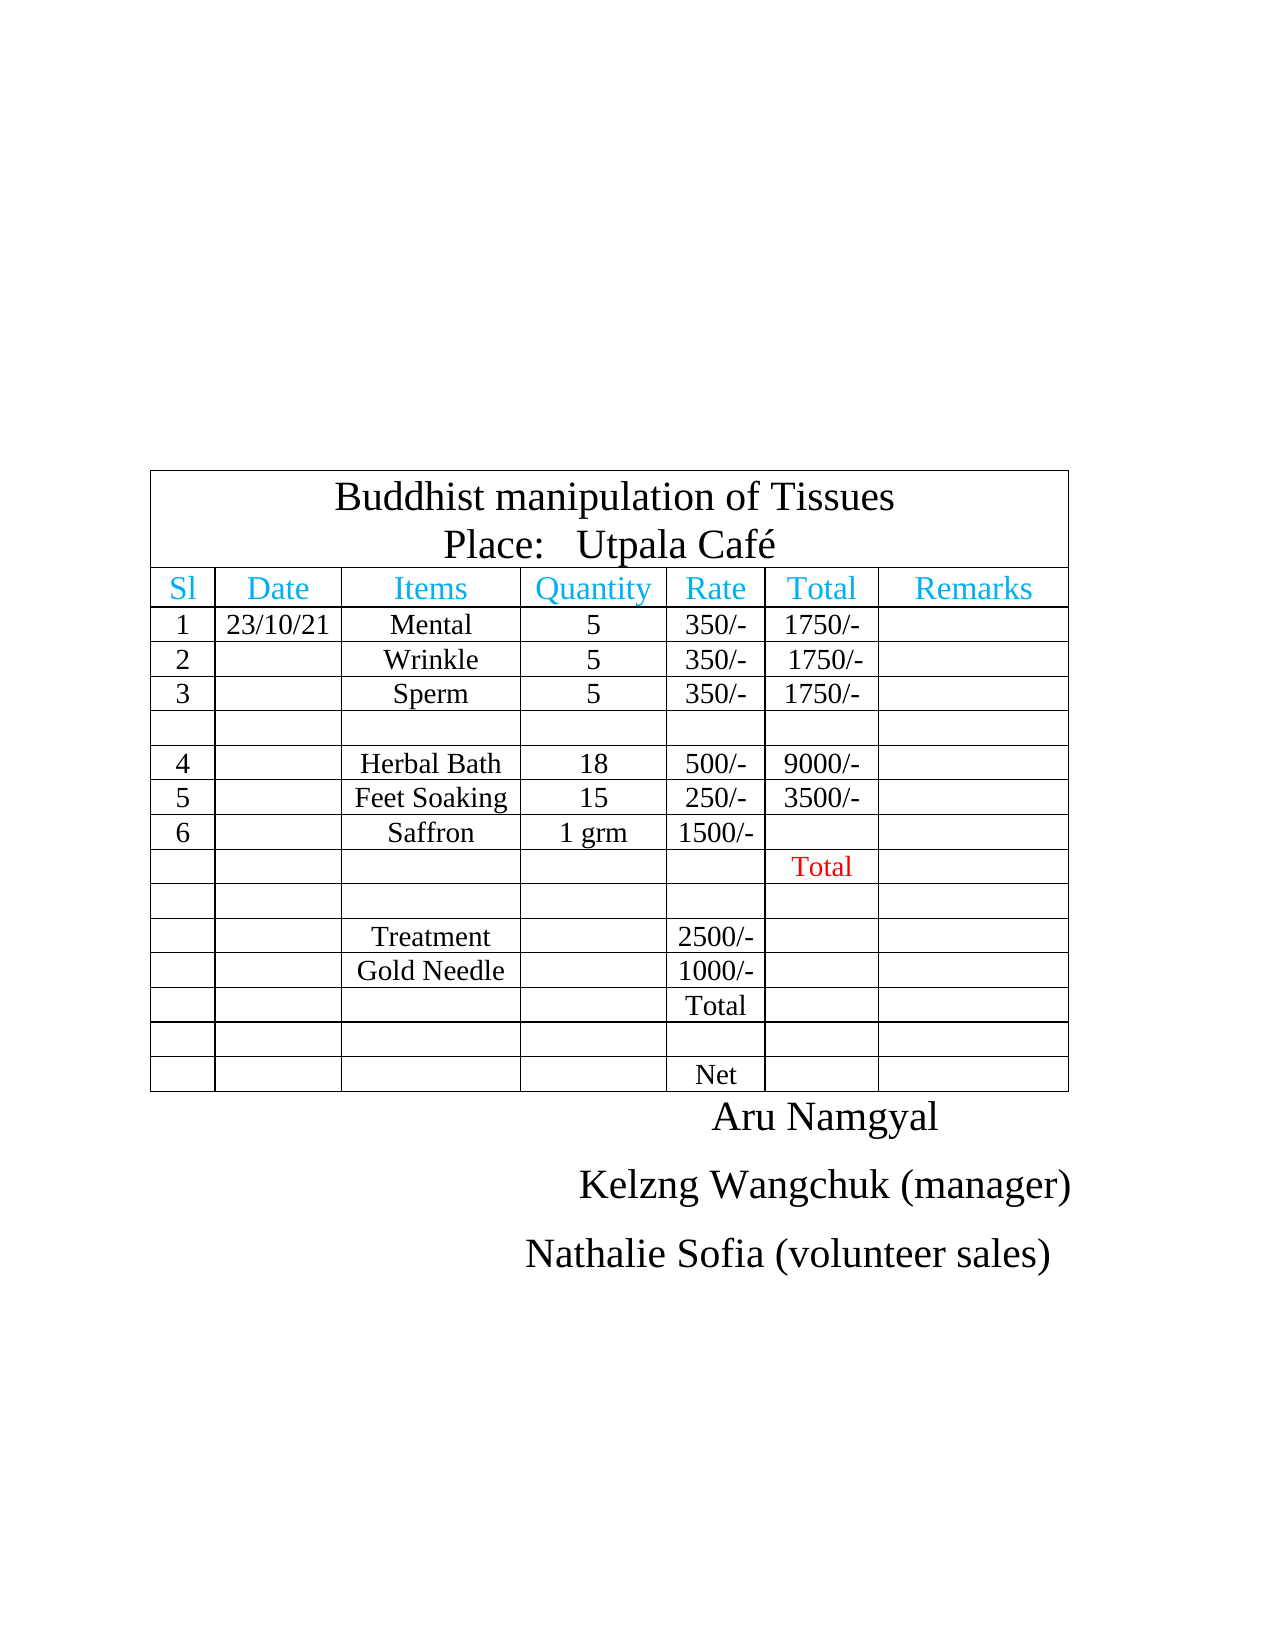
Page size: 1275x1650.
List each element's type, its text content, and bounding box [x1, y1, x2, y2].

table_cell Rate [667, 568, 764, 606]
table_cell [766, 919, 878, 952]
table_cell [216, 677, 341, 710]
table_cell [766, 1057, 878, 1091]
table_cell [879, 746, 1068, 779]
table_cell Items [342, 568, 520, 606]
table_cell 6 [151, 815, 214, 848]
table_cell [667, 711, 764, 745]
table_cell [879, 815, 1068, 848]
text Kelzng Wangchuk (manager) [450, 1160, 1125, 1208]
table_cell Gold Needle [342, 953, 520, 987]
table_cell [216, 780, 341, 814]
table_cell 2500/- [667, 919, 764, 952]
table_cell 500/- [667, 746, 764, 779]
table_cell 5 [521, 642, 666, 676]
table_cell [216, 953, 341, 987]
table_cell [151, 1057, 214, 1091]
table_cell [879, 608, 1068, 641]
table_cell [879, 850, 1068, 883]
table_cell 350/- [667, 642, 764, 676]
table_cell [667, 1023, 764, 1056]
table_cell [342, 850, 520, 883]
table_cell 1750/- [766, 608, 878, 641]
table_cell [667, 850, 764, 883]
table_cell [216, 850, 341, 883]
table_cell 15 [521, 780, 666, 814]
table_cell 350/- [667, 677, 764, 710]
table_cell Mental [342, 608, 520, 641]
table_cell 3500/- [766, 780, 878, 814]
table_cell [216, 988, 341, 1021]
table_cell [151, 850, 214, 883]
table_cell Sl [151, 568, 214, 606]
table_cell Wrinkle [342, 642, 520, 676]
table_cell 4 [151, 746, 214, 779]
table_cell [879, 919, 1068, 952]
table_cell [766, 953, 878, 987]
table_cell [342, 1057, 520, 1091]
table_cell 350/- [667, 608, 764, 641]
table_cell [216, 815, 341, 848]
table_cell 5 [521, 608, 666, 641]
table_cell [151, 884, 214, 918]
table_cell Net [667, 1057, 764, 1091]
table_cell [879, 953, 1068, 987]
table_cell 1 [151, 608, 214, 641]
table_cell [216, 919, 341, 952]
table_cell [342, 988, 520, 1021]
table_cell [216, 884, 341, 918]
table_cell Saffron [342, 815, 520, 848]
table_cell Sperm [342, 677, 520, 710]
table_cell [521, 711, 666, 745]
table_cell [151, 919, 214, 952]
table_cell [766, 884, 878, 918]
table_cell [521, 884, 666, 918]
table_cell 2 [151, 642, 214, 676]
table_cell 1750/- [766, 642, 878, 676]
table_cell 250/- [667, 780, 764, 814]
table_cell 18 [521, 746, 666, 779]
table_cell [879, 711, 1068, 745]
table_cell [216, 1057, 341, 1091]
table_cell [766, 988, 878, 1021]
table_cell Feet Soaking [342, 780, 520, 814]
table_cell Total [667, 988, 764, 1021]
table_cell [879, 780, 1068, 814]
table_header Buddhist manipulation of Tissues Place: Utpala Café [151, 471, 1068, 567]
table_cell [521, 919, 666, 952]
table_cell [879, 884, 1068, 918]
table_cell 9000/- [766, 746, 878, 779]
table_cell [151, 1023, 214, 1056]
table_cell [521, 1023, 666, 1056]
table_cell [766, 815, 878, 848]
table_cell 1750/- [766, 677, 878, 710]
table_cell [342, 1023, 520, 1056]
table_cell Total [766, 568, 878, 606]
table_cell [879, 1023, 1068, 1056]
table_cell [879, 988, 1068, 1021]
table_cell [216, 642, 341, 676]
table_cell [216, 711, 341, 745]
table_cell [521, 953, 666, 987]
table_cell [667, 884, 764, 918]
table_cell [151, 953, 214, 987]
table_cell [879, 1057, 1068, 1091]
text Aru Namgyal [150, 1092, 1125, 1139]
table_cell [521, 850, 666, 883]
table_cell 5 [521, 677, 666, 710]
table_cell [521, 988, 666, 1021]
table_cell [216, 746, 341, 779]
table_cell Date [216, 568, 341, 606]
table_cell Remarks [879, 568, 1068, 606]
table_cell [151, 711, 214, 745]
table_cell Quantity [521, 568, 666, 606]
table_cell [151, 988, 214, 1021]
table_cell Treatment [342, 919, 520, 952]
table_cell [521, 1057, 666, 1091]
table_cell [216, 1023, 341, 1056]
table_cell Herbal Bath [342, 746, 520, 779]
table_cell [342, 884, 520, 918]
table_cell 1500/- [667, 815, 764, 848]
table_cell [879, 642, 1068, 676]
table_cell Total [766, 850, 878, 883]
table_cell 3 [151, 677, 214, 710]
table_cell 5 [151, 780, 214, 814]
table_cell [766, 711, 878, 745]
table_cell [879, 677, 1068, 710]
table_cell [342, 711, 520, 745]
table_cell [766, 1023, 878, 1056]
text Nathalie Sofia (volunteer sales) [150, 1228, 1125, 1276]
table_cell 23/10/21 [216, 608, 341, 641]
table_cell 1000/- [667, 953, 764, 987]
table_cell 1 grm [521, 815, 666, 848]
